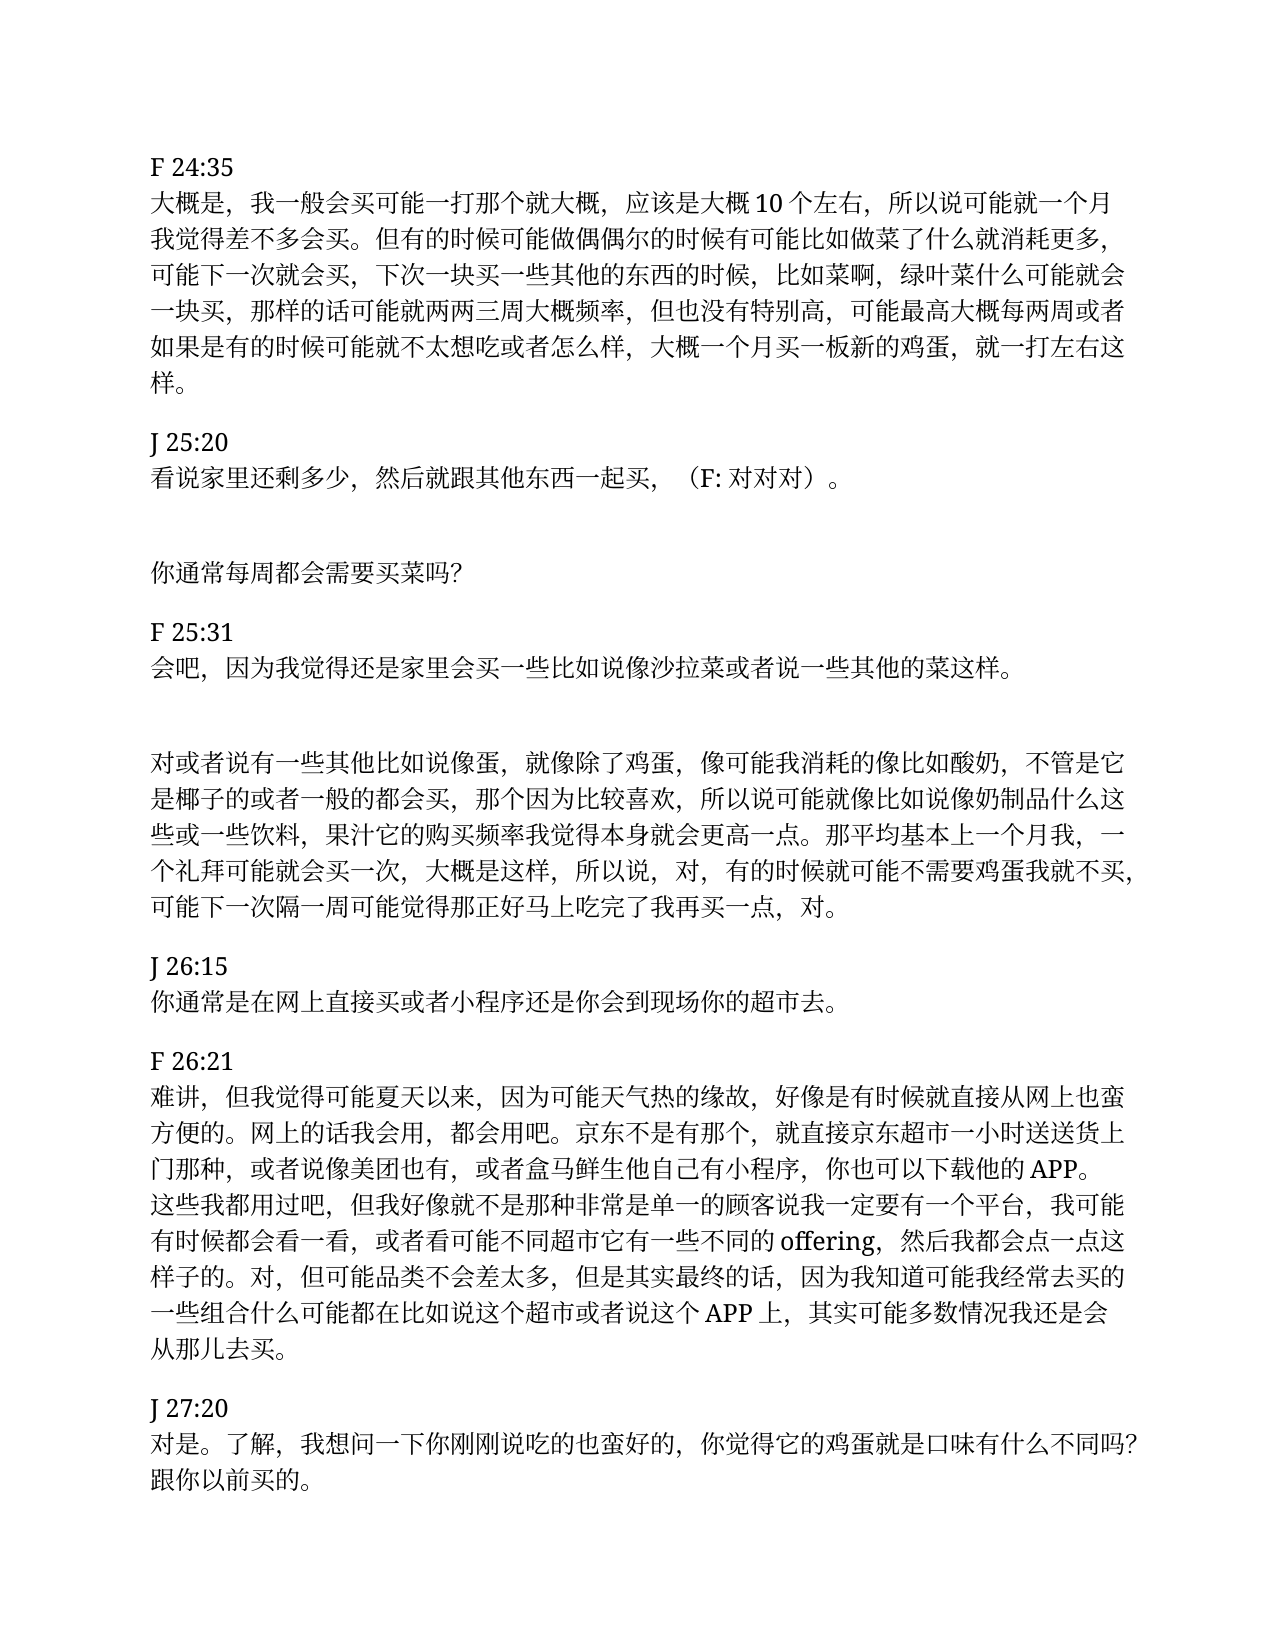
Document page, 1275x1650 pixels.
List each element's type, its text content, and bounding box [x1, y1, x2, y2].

text F 26:21 难讲，但我觉得可能夏天以来，因为可能天气热的缘故，好像是有时候就直接从网上也蛮方便的。网上的话我会用，都会用吧。京东不是有那个，就直接京东超市一小时送送货上门那种，或者说像美团也有，或者盒马鲜生他自己有小程序，你也可以下载他的APP。这些我都用过吧，但我好像就不是那种非常是单一的顾客说我一定要有一个平台，我可能有时候都会看一看，或者看可能不同超市它有一些不同的offering，然后我都会点一点这样子的。对，但可能品类不会差太多，但是其实最终的话，因为我知道可能我经常去买的一些组合什么可能都在比如说这个超市或者说这个APP上，其实可能多数情况我还是会从那儿去买。 [150, 1044, 1125, 1366]
text J 25:20 看说家里还剩多少，然后就跟其他东西一起买，（F: 对对对）。 [150, 425, 1125, 495]
text F 24:35 大概是，我一般会买可能一打那个就大概，应该是大概10个左右，所以说可能就一个月我觉得差不多会买。但有的时候可能做偶偶尔的时候有可能比如做菜了什么就消耗更多，可能下一次就会买，下次一块买一些其他的东西的时候，比如菜啊，绿叶菜什么可能就会一块买，那样的话可能就两两三周大概频率，但也没有特别高，可能最高大概每两周或者如果是有的时候可能就不太想吃或者怎么样，大概一个月买一板新的鸡蛋，就一打左右这样。 [150, 150, 1125, 400]
text J 27:20 对是。了解，我想问一下你刚刚说吃的也蛮好的，你觉得它的鸡蛋就是口味有什么不同吗？跟你以前买的。 [150, 1391, 1125, 1496]
text F 25:31 会吧，因为我觉得还是家里会买一些比如说像沙拉菜或者说一些其他的菜这样。 [150, 615, 1125, 685]
text 你通常每周都会需要买菜吗？ [150, 520, 1125, 590]
text J 26:15 你通常是在网上直接买或者小程序还是你会到现场你的超市去。 [150, 949, 1125, 1019]
text 对或者说有一些其他比如说像蛋，就像除了鸡蛋，像可能我消耗的像比如酸奶，不管是它是椰子的或者一般的都会买，那个因为比较喜欢，所以说可能就像比如说像奶制品什么这些或一些饮料，果汁它的购买频率我觉得本身就会更高一点。那平均基本上一个月我，一个礼拜可能就会买一次，大概是这样，所以说，对，有的时候就可能不需要鸡蛋我就不买，可能下一次隔一周可能觉得那正好马上吃完了我再买一点，对。 [150, 710, 1125, 924]
